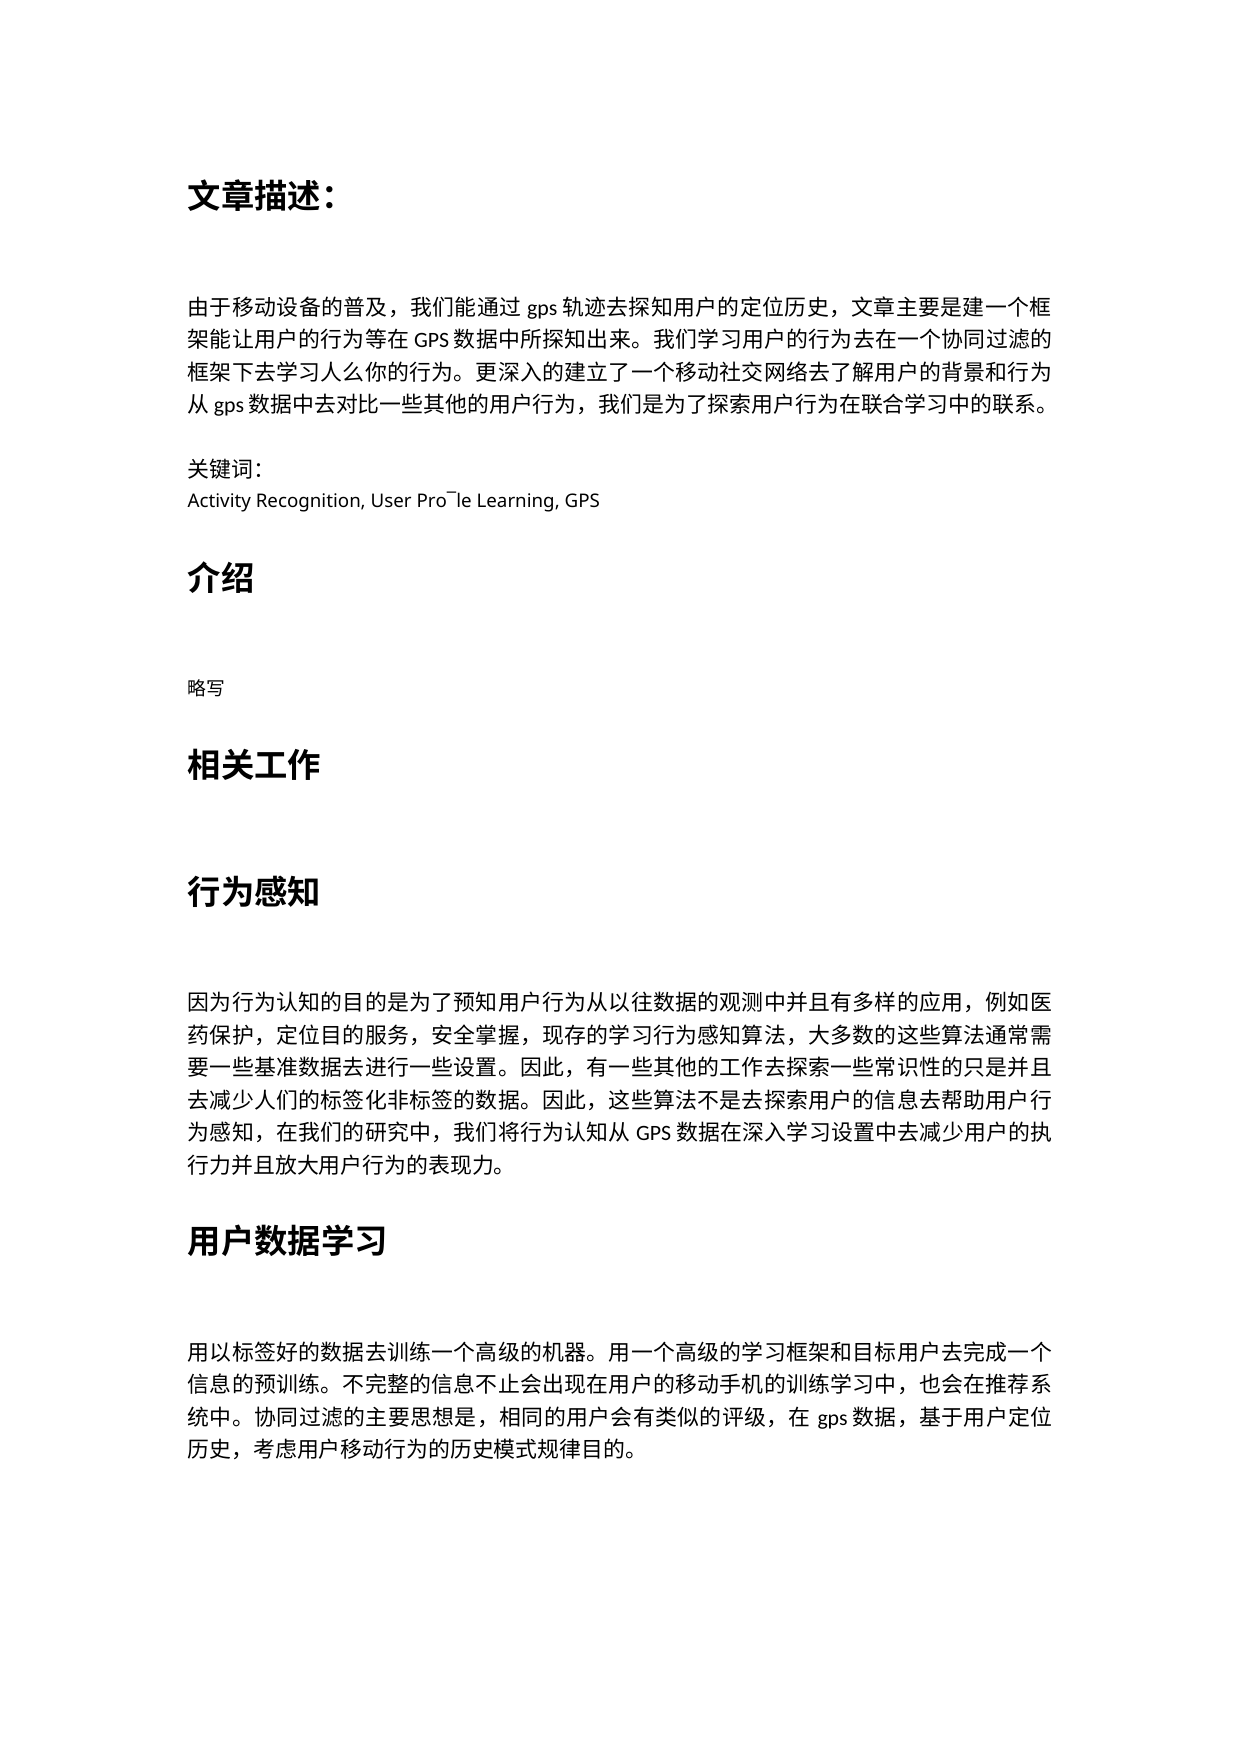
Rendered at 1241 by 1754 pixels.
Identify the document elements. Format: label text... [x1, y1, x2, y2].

subtitle 介绍 [187, 544, 1053, 609]
subtitle 文章描述： [187, 162, 1053, 227]
subtitle 用户数据学习 [187, 1207, 1053, 1272]
subtitle 行为感知 [187, 858, 1053, 923]
subtitle 相关工作 [187, 731, 1053, 796]
text Activity Recognition, User Pro¯le Learning, GPS [187, 484, 1053, 517]
text 关键词： [187, 452, 1053, 484]
text 用以标签好的数据去训练一个高级的机器。用一个高级的学习框架和目标用户去完成一个信息的预训练。不完整的信息不止会出现在用户的移动手机的训练学习中，也会在推荐系统中。协同过滤的主要思想是，相同的用户会有类似的评级，在gps数据，基于用户定位历史，考虑用户移动行为的历史模式规律目的。 [187, 1334, 1053, 1464]
text 略写 [187, 671, 1053, 703]
text 因为行为认知的目的是为了预知用户行为从以往数据的观测中并且有多样的应用，例如医药保护，定位目的服务，安全掌握，现存的学习行为感知算法，大多数的这些算法通常需要一些基准数据去进行一些设置。因此，有一些其他的工作去探索一些常识性的只是并且去减少人们的标签化非标签的数据。因此，这些算法不是去探索用户的信息去帮助用户行为感知，在我们的研究中，我们将行为认知从GPS数据在深入学习设置中去减少用户的执行力并且放大用户行为的表现力。 [187, 985, 1053, 1180]
text 由于移动设备的普及，我们能通过gps轨迹去探知用户的定位历史，文章主要是建一个框架能让用户的行为等在GPS数据中所探知出来。我们学习用户的行为去在一个协同过滤的框架下去学习人么你的行为。更深入的建立了一个移动社交网络去了解用户的背景和行为。从gps数据中去对比一些其他的用户行为，我们是为了探索用户行为在联合学习中的联系。 [187, 289, 1053, 419]
